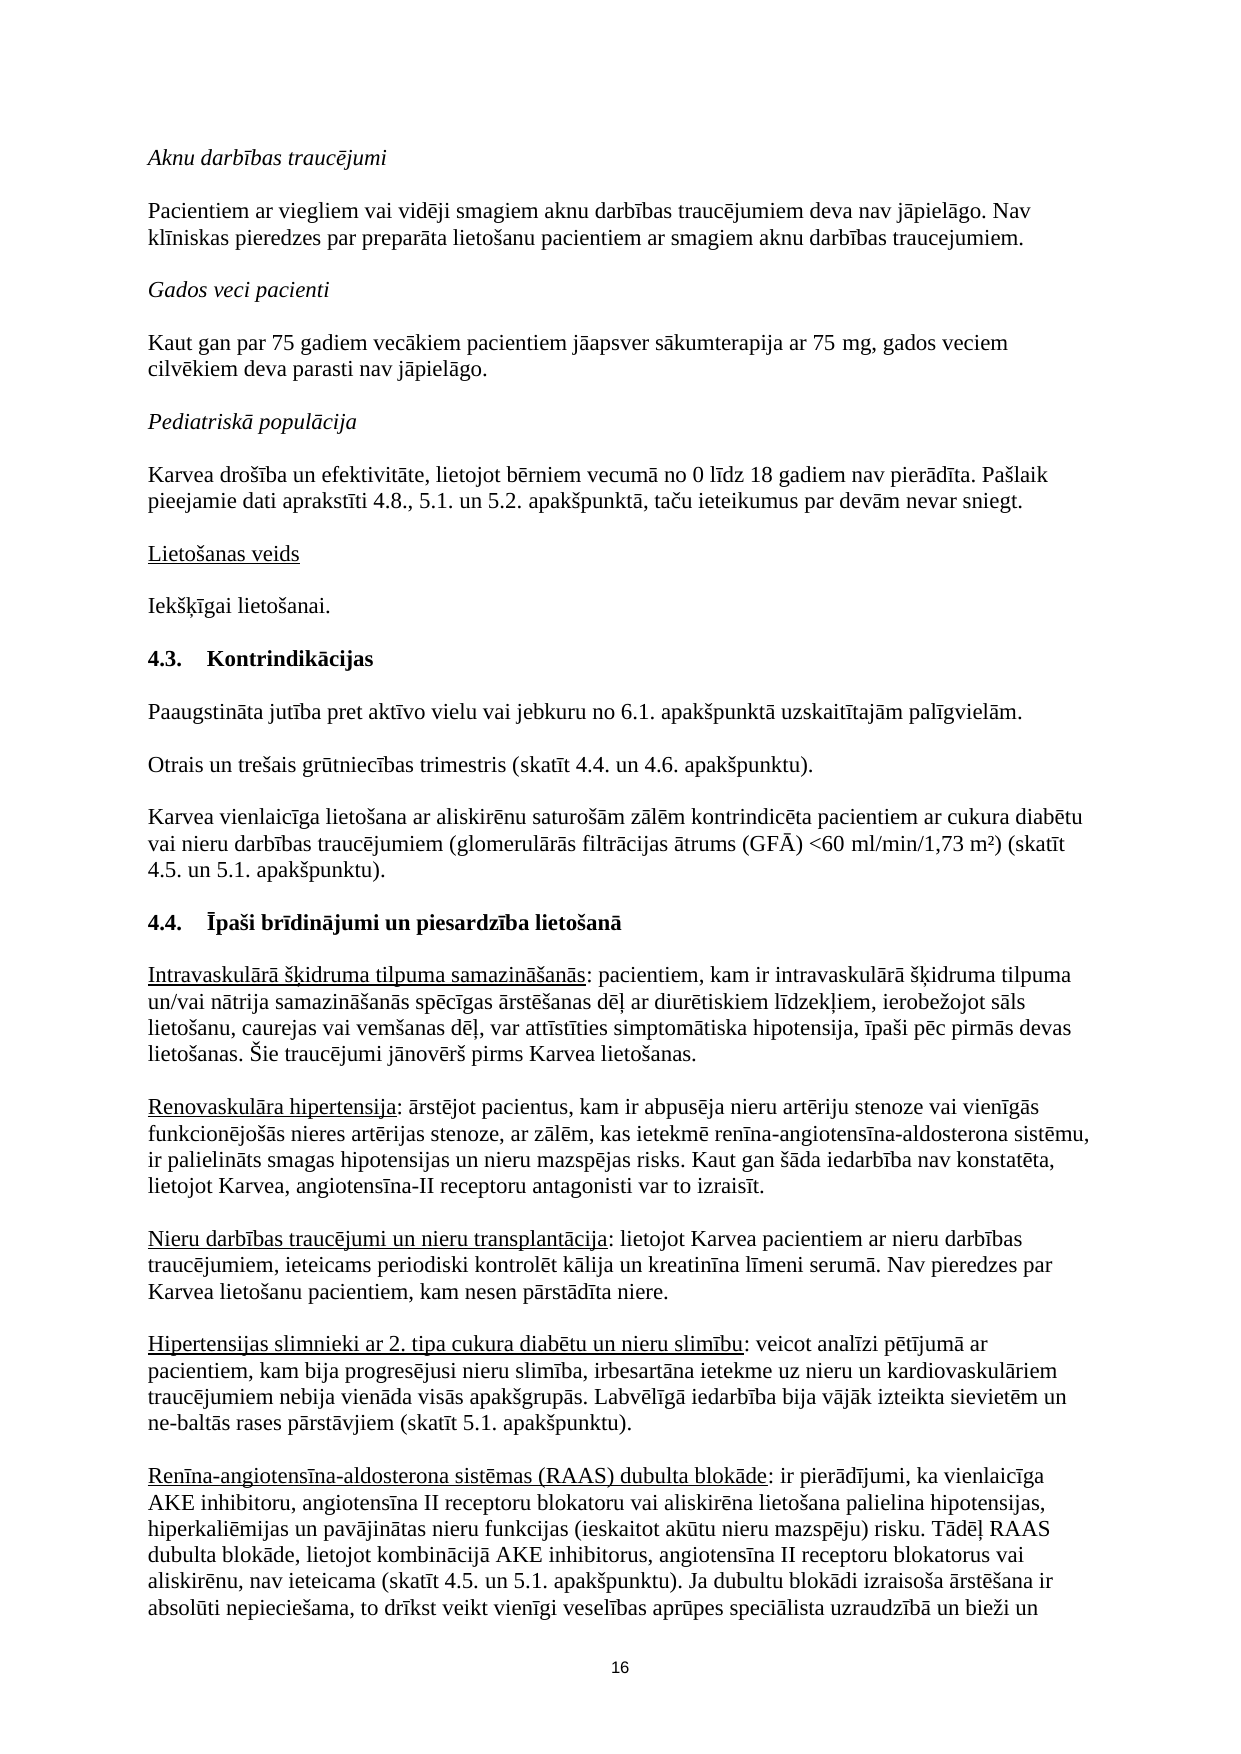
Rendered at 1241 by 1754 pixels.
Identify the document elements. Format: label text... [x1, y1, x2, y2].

text Otrais un trešais grūtniecības trimestris (skatīt 4.4. un 4.6. apakšpunktu). [148, 751, 1093, 777]
text Nieru darbības traucējumi un nieru transplantācija: lietojot Karvea pacientiem ar nieru darbības traucējumiem, ieteicams periodiski kontrolēt kālija un kreatinīna līmeni serumā. Nav pieredzes par Karvea lietošanu pacientiem, kam nesen pārstādīta niere. [148, 1225, 1093, 1304]
text Iekšķīgai lietošanai. [148, 592, 1093, 619]
text Hipertensijas slimnieki ar 2. tipa cukura diabētu un nieru slimību: veicot analīzi pētījumā ar pacientiem, kam bija progresējusi nieru slimība, irbesartāna ietekme uz nieru un kardiovaskulāriem traucējumiem nebija vienāda visās apakšgrupās. Labvēlīgā iedarbība bija vājāk izteikta sievietēm un ne-baltās rases pārstāvjiem (skatīt 5.1. apakšpunktu). [148, 1330, 1093, 1436]
text Aknu darbības traucējumi [148, 144, 1093, 171]
subtitle 4.3. Kontrindikācijas [148, 645, 1093, 672]
text Paaugstināta jutība pret aktīvo vielu vai jebkuru no 6.1. apakšpunktā uzskaitītajām palīgvielām. [148, 698, 1093, 724]
text Gados veci pacienti [148, 276, 1093, 303]
text Karvea vienlaicīga lietošana ar aliskirēnu saturošām zālēm kontrindicēta pacientiem ar cukura diabētu vai nieru darbības traucējumiem (glomerulārās filtrācijas ātrums (GFĀ) <60 ml/min/1,73 m²) (skatīt 4.5. un 5.1. apakšpunktu). [148, 803, 1093, 882]
text Renovaskulāra hipertensija: ārstējot pacientus, kam ir abpusēja nieru artēriju stenoze vai vienīgās funkcionējošās nieres artērijas stenoze, ar zālēm, kas ietekmē renīna-angiotensīna-aldosterona sistēmu, ir palielināts smagas hipotensijas un nieru mazspējas risks. Kaut gan šāda iedarbība nav konstatēta, lietojot Karvea, angiotensīna-II receptoru antagonisti var to izraisīt. [148, 1093, 1093, 1199]
subtitle 4.4. Īpaši brīdinājumi un piesardzība lietošanā [148, 909, 1093, 935]
text Kaut gan par 75 gadiem vecākiem pacientiem jāapsver sākumterapija ar 75 mg, gados veciem cilvēkiem deva parasti nav jāpielāgo. [148, 329, 1093, 382]
text Lietošanas veids [148, 540, 1093, 566]
text Pediatriskā populācija [148, 408, 1093, 434]
text Karvea drošība un efektivitāte, lietojot bērniem vecumā no 0 līdz 18 gadiem nav pierādīta. Pašlaik pieejamie dati aprakstīti 4.8., 5.1. un 5.2. apakšpunktā, taču ieteikumus par devām nevar sniegt. [148, 461, 1093, 513]
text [148, 1462, 1093, 1620]
text Intravaskulārā šķidruma tilpuma samazināšanās: pacientiem, kam ir intravaskulārā šķidruma tilpuma un/vai nātrija samazināšanās spēcīgas ārstēšanas dēļ ar diurētiskiem līdzekļiem, ierobežojot sāls lietošanu, caurejas vai vemšanas dēļ, var attīstīties simptomātiska hipotensija, īpaši pēc pirmās devas lietošanas. Šie traucējumi jānovērš pirms Karvea lietošanas. [148, 961, 1093, 1067]
text Pacientiem ar viegliem vai vidēji smagiem aknu darbības traucējumiem deva nav jāpielāgo. Nav klīniskas pieredzes par preparāta lietošanu pacientiem ar smagiem aknu darbības traucejumiem. [148, 197, 1093, 250]
